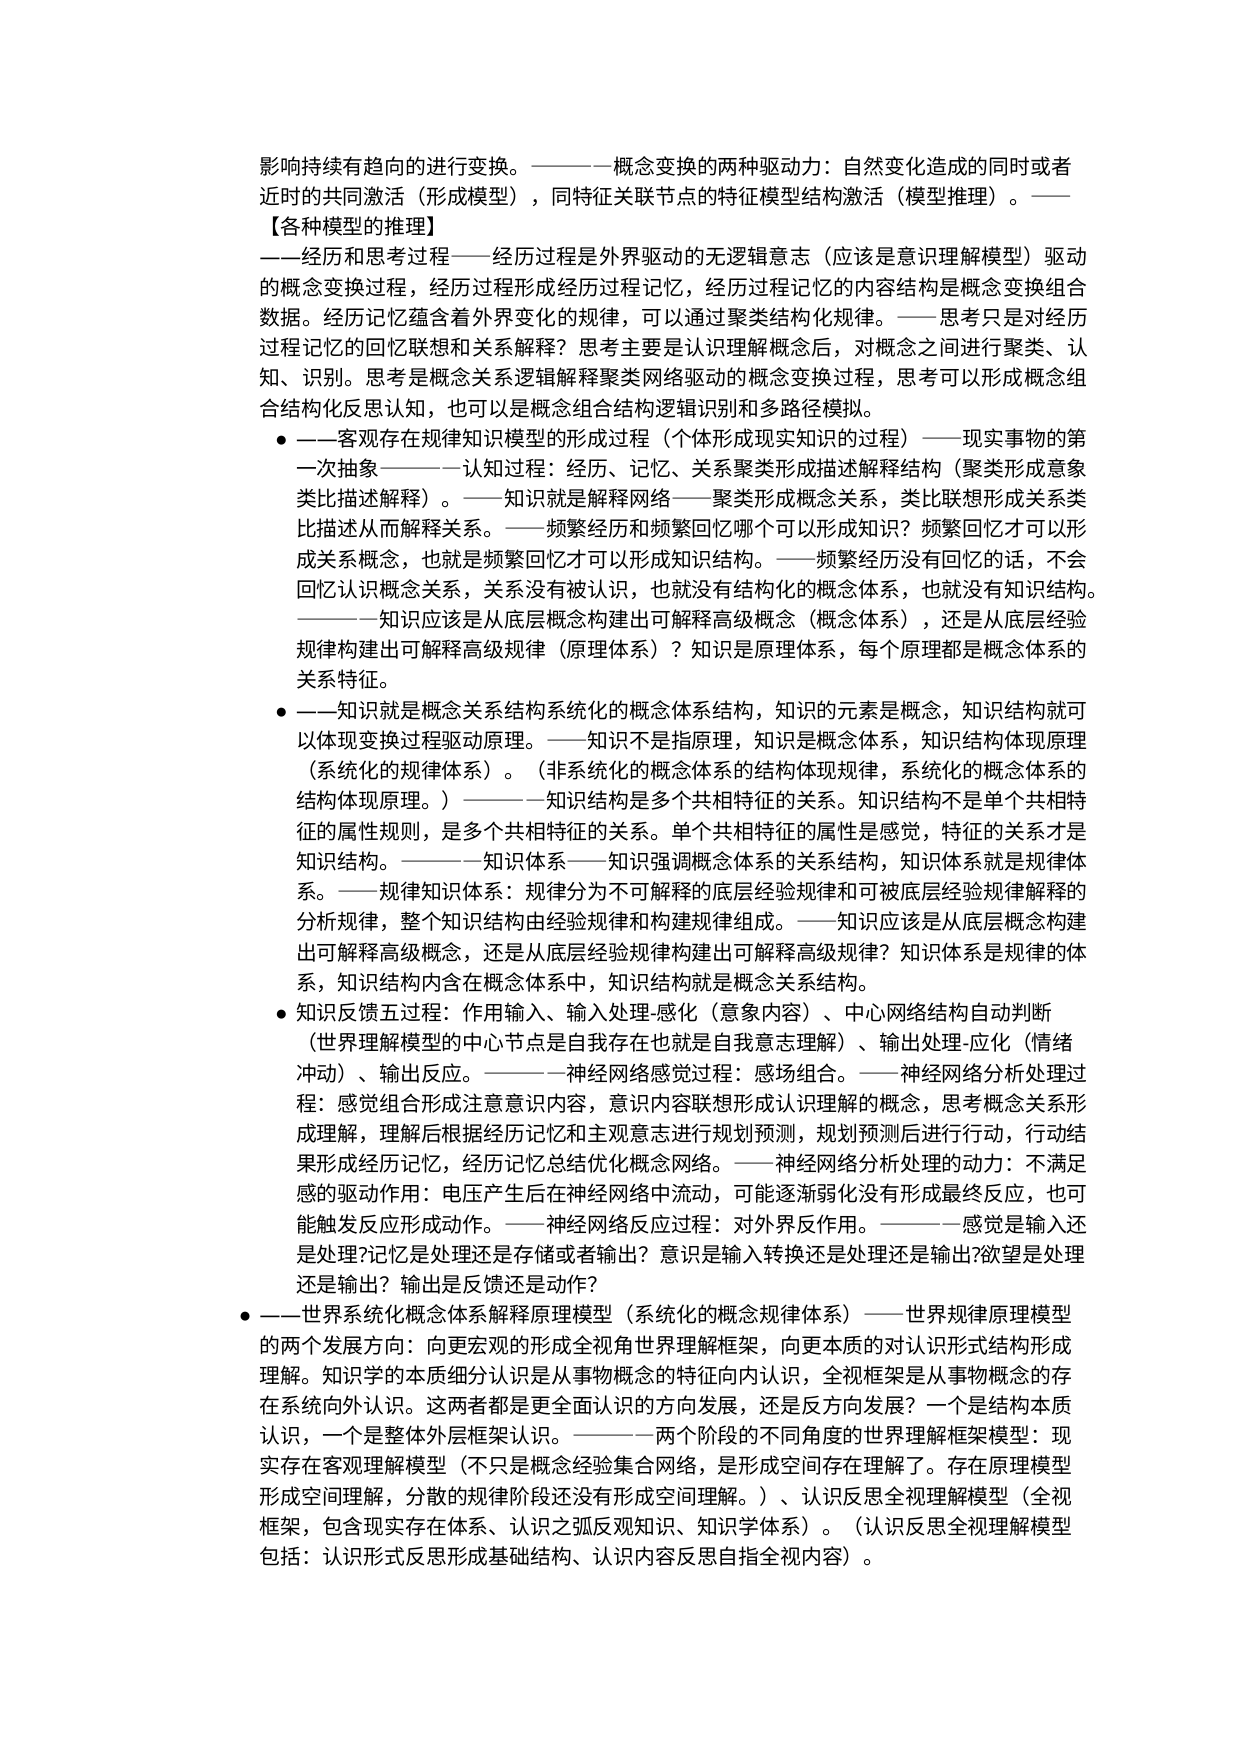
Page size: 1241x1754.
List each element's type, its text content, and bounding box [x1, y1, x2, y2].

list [238, 150, 1090, 241]
list ——客观存在规律知识模型的形成过程（个体形成现实知识的过程）——现实事物的第一次抽象————认知过程：经历、记忆、关系聚类形成描述解释结构（聚类形成意象类比描述解释）。——知识就是解释网络——聚类形成概念关系，类比联想形成关系类比描述从而解释关系。——频繁经历和频繁回忆哪个可以形成知识？频繁回忆才可以形成关系概念，也就是频繁回忆才可以形成知识结构。——频繁经历没有回忆的话，不会回忆认识概念关系，关系没有被认识，也就没有结构化的概念体系，也就没有知识结构。————知识应该是从底层概念构建出可解释高级概念（概念体系），还是从底层经验规律构建出可解释高级规律（原理体系）？知识是原理体系，每个原理都是概念体系的关系特征。 [275, 422, 1090, 694]
text ——经历和思考过程——经历过程是外界驱动的无逻辑意志（应该是意识理解模型）驱动的概念变换过程，经历过程形成经历过程记忆，经历过程记忆的内容结构是概念变换组合数据。经历记忆蕴含着外界变化的规律，可以通过聚类结构化规律。——思考只是对经历过程记忆的回忆联想和关系解释？思考主要是认识理解概念后，对概念之间进行聚类、认知、识别。思考是概念关系逻辑解释聚类网络驱动的概念变换过程，思考可以形成概念组合结构化反思认知，也可以是概念组合结构逻辑识别和多路径模拟。 [259, 241, 1090, 422]
list ——知识就是概念关系结构系统化的概念体系结构，知识的元素是概念，知识结构就可以体现变换过程驱动原理。——知识不是指原理，知识是概念体系，知识结构体现原理（系统化的规律体系）。（非系统化的概念体系的结构体现规律，系统化的概念体系的结构体现原理。）————知识结构是多个共相特征的关系。知识结构不是单个共相特征的属性规则，是多个共相特征的关系。单个共相特征的属性是感觉，特征的关系才是知识结构。————知识体系——知识强调概念体系的关系结构，知识体系就是规律体系。——规律知识体系：规律分为不可解释的底层经验规律和可被底层经验规律解释的分析规律，整个知识结构由经验规律和构建规律组成。——知识应该是从底层概念构建出可解释高级概念，还是从底层经验规律构建出可解释高级规律？知识体系是规律的体系，知识结构内含在概念体系中，知识结构就是概念关系结构。 [275, 694, 1090, 996]
list 知识反馈五过程：作用输入、输入处理-感化（意象内容）、中心网络结构自动判断（世界理解模型的中心节点是自我存在也就是自我意志理解）、输出处理-应化（情绪冲动）、输出反应。————神经网络感觉过程：感场组合。——神经网络分析处理过程：感觉组合形成注意意识内容，意识内容联想形成认识理解的概念，思考概念关系形成理解，理解后根据经历记忆和主观意志进行规划预测，规划预测后进行行动，行动结果形成经历记忆，经历记忆总结优化概念网络。——神经网络分析处理的动力：不满足感的驱动作用：电压产生后在神经网络中流动，可能逐渐弱化没有形成最终反应，也可能触发反应形成动作。——神经网络反应过程：对外界反作用。————感觉是输入还是处理?记忆是处理还是存储或者输出？意识是输入转换还是处理还是输出?欲望是处理还是输出？输出是反馈还是动作？ [275, 996, 1090, 1298]
list ——世界系统化概念体系解释原理模型（系统化的概念规律体系）——世界规律原理模型的两个发展方向：向更宏观的形成全视角世界理解框架，向更本质的对认识形式结构形成理解。知识学的本质细分认识是从事物概念的特征向内认识，全视框架是从事物概念的存在系统向外认识。这两者都是更全面认识的方向发展，还是反方向发展？一个是结构本质认识，一个是整体外层框架认识。————两个阶段的不同角度的世界理解框架模型：现实存在客观理解模型（不只是概念经验集合网络，是形成空间存在理解了。存在原理模型形成空间理解，分散的规律阶段还没有形成空间理解。）、认识反思全视理解模型（全视框架，包含现实存在体系、认识之弧反观知识、知识学体系）。（认识反思全视理解模型包括：认识形式反思形成基础结构、认识内容反思自指全视内容）。 [238, 1298, 1090, 1571]
